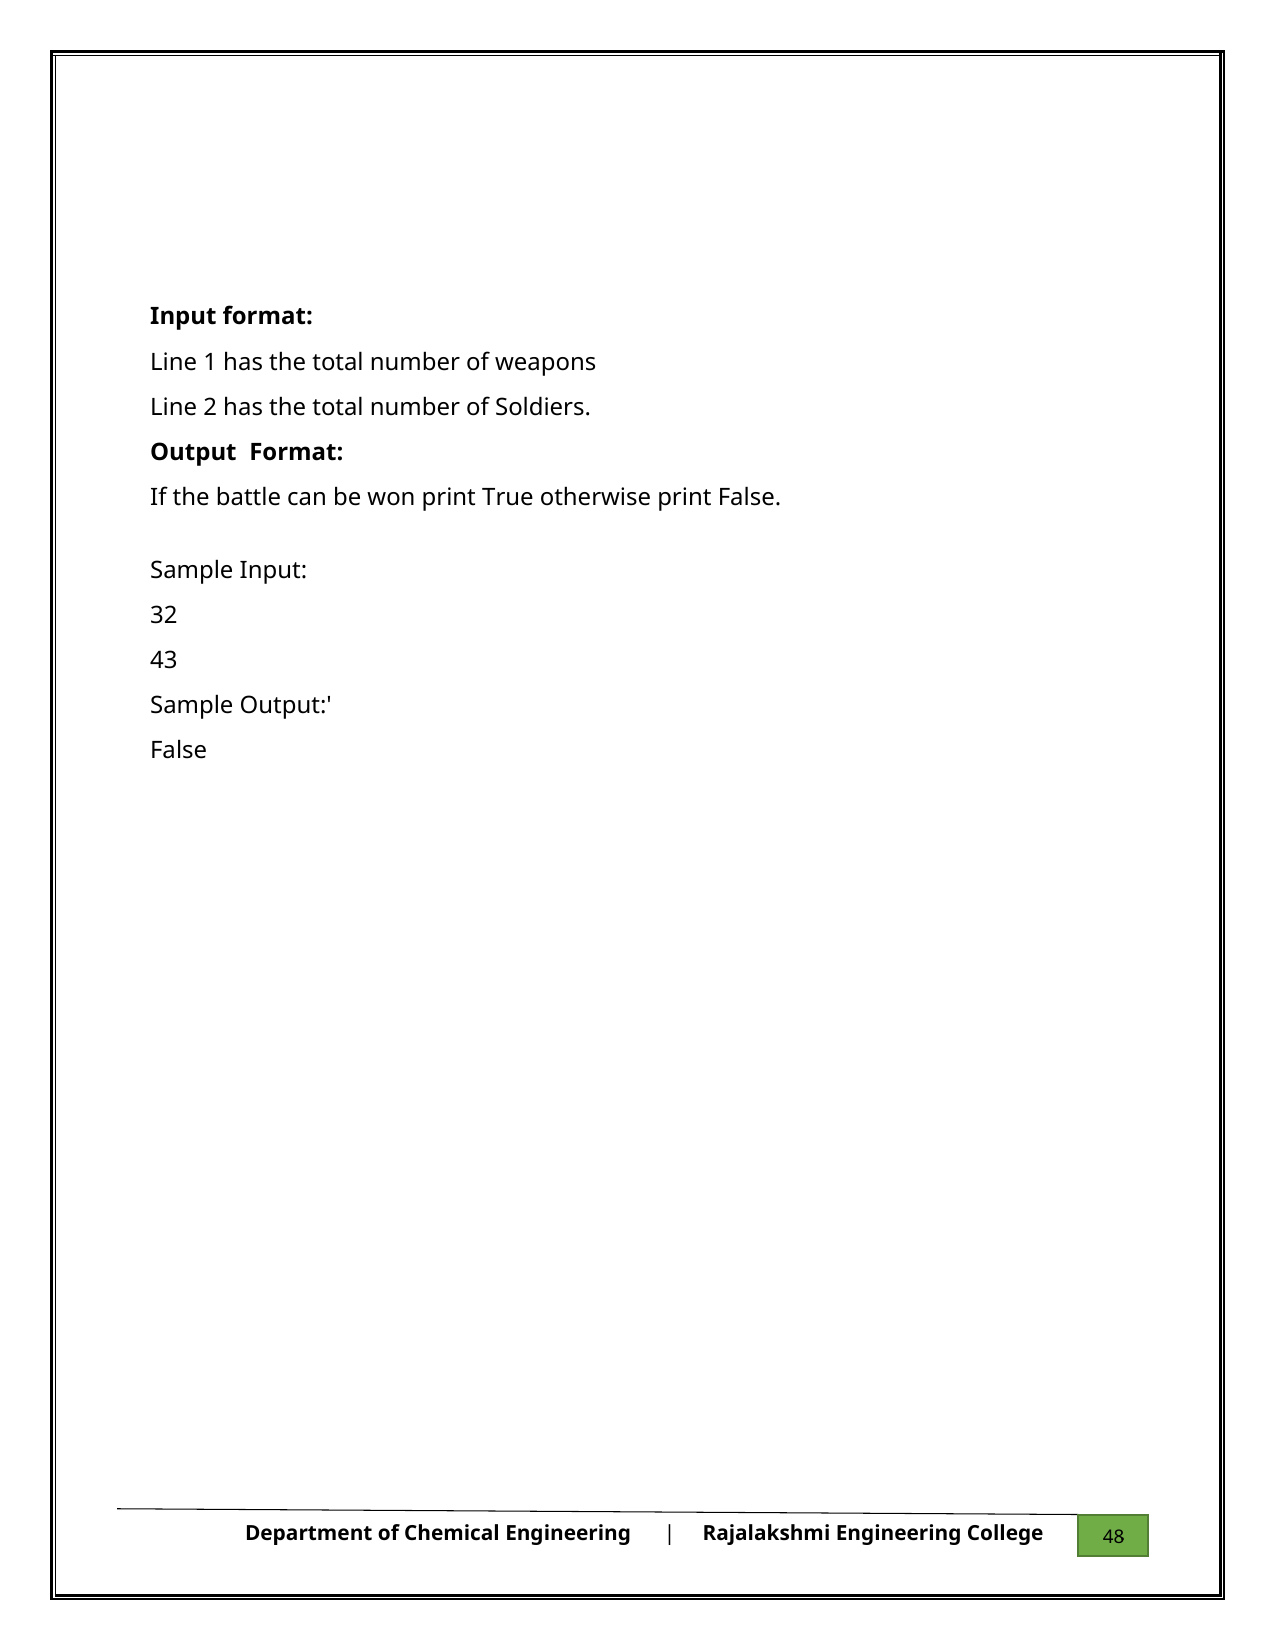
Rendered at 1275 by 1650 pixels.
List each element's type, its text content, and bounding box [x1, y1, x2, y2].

text If the battle can be won print True otherwise print False. [150, 479, 1125, 540]
text 32 [150, 598, 1125, 630]
text Output Format: [150, 434, 1125, 467]
text Sample Input: [150, 553, 1125, 585]
text Sample Output:' [150, 688, 1125, 721]
text Input format: [150, 299, 1125, 332]
text Line 1 has the total number of weapons [150, 344, 1125, 377]
text Line 2 has the total number of Soldiers. [150, 389, 1125, 422]
text False [150, 733, 1125, 766]
text 43 [150, 643, 1125, 676]
